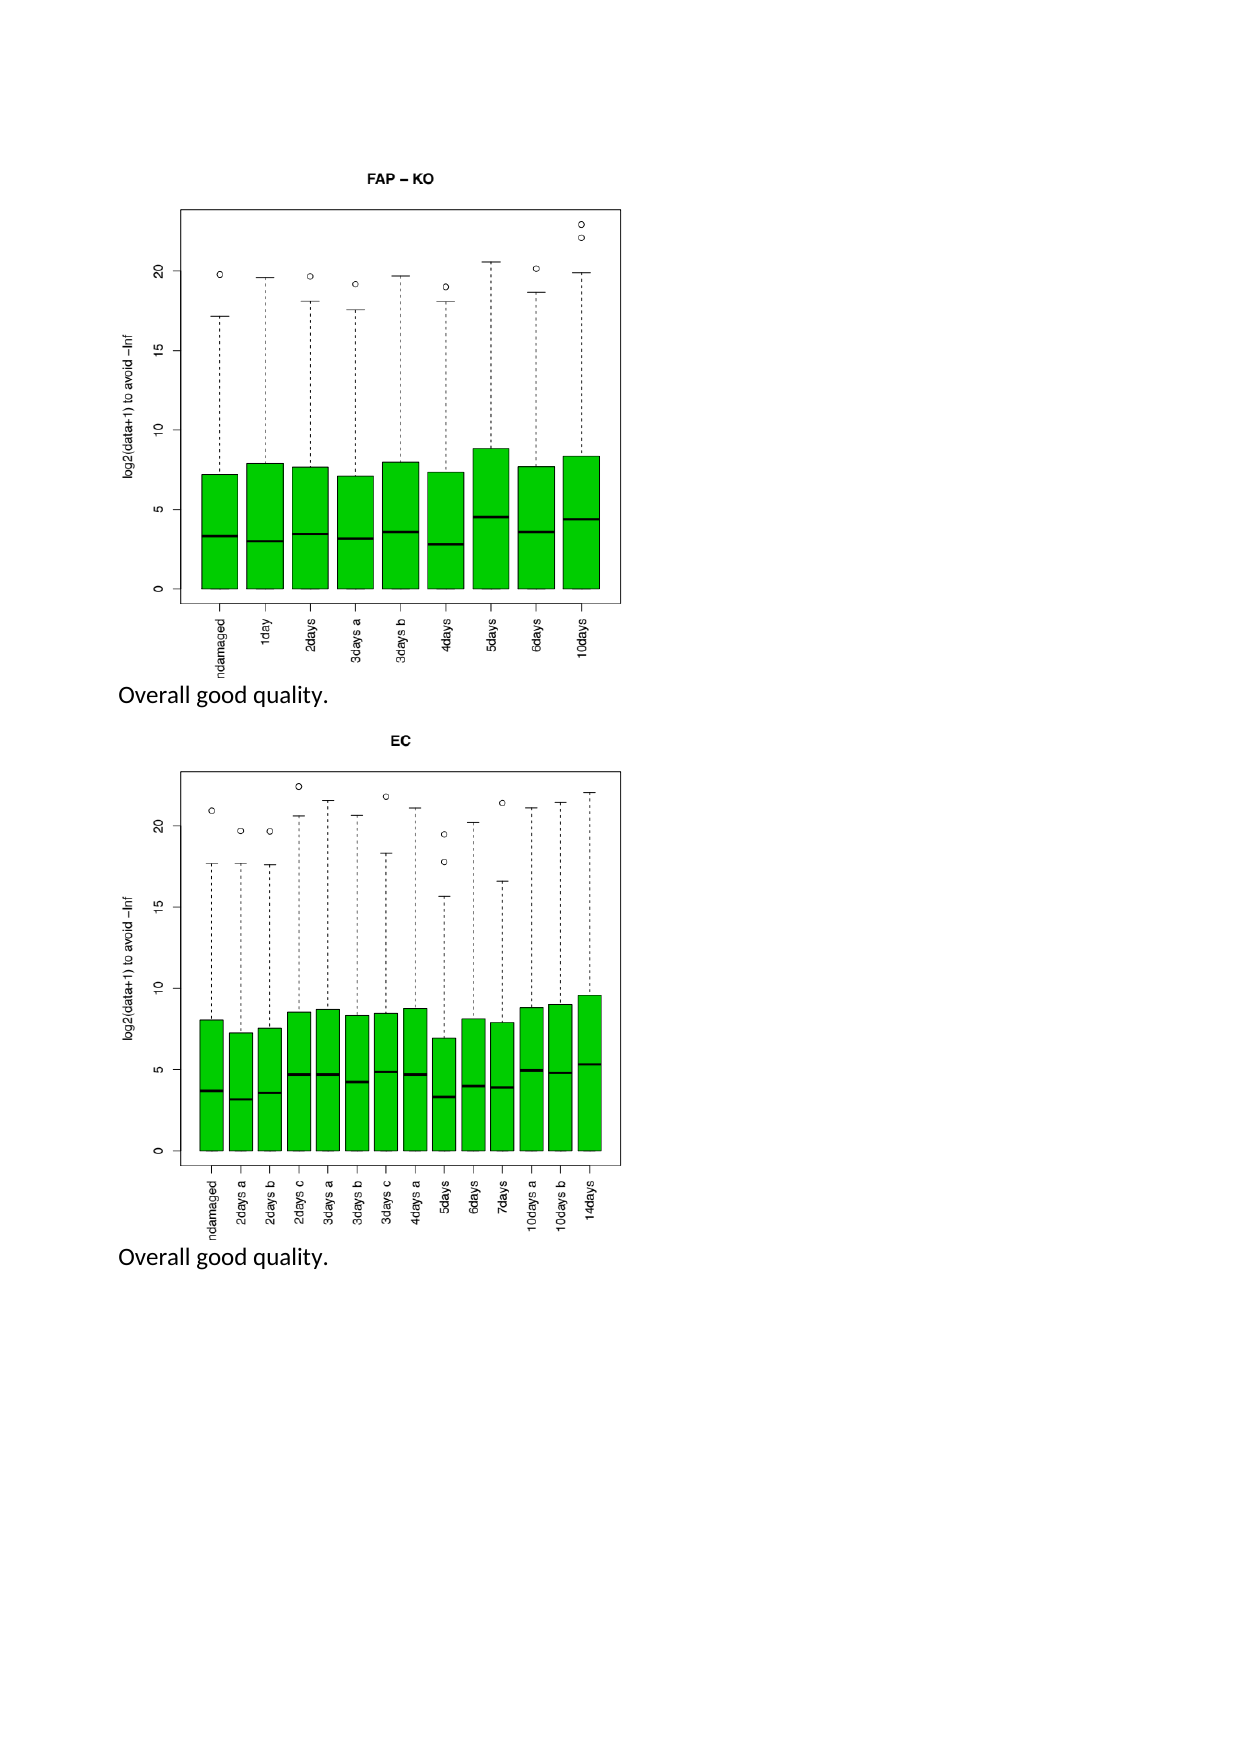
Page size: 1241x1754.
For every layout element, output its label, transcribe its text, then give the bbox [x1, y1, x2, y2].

text Overall good quality. [118, 679, 1122, 709]
text Overall good quality. [118, 1241, 1122, 1272]
